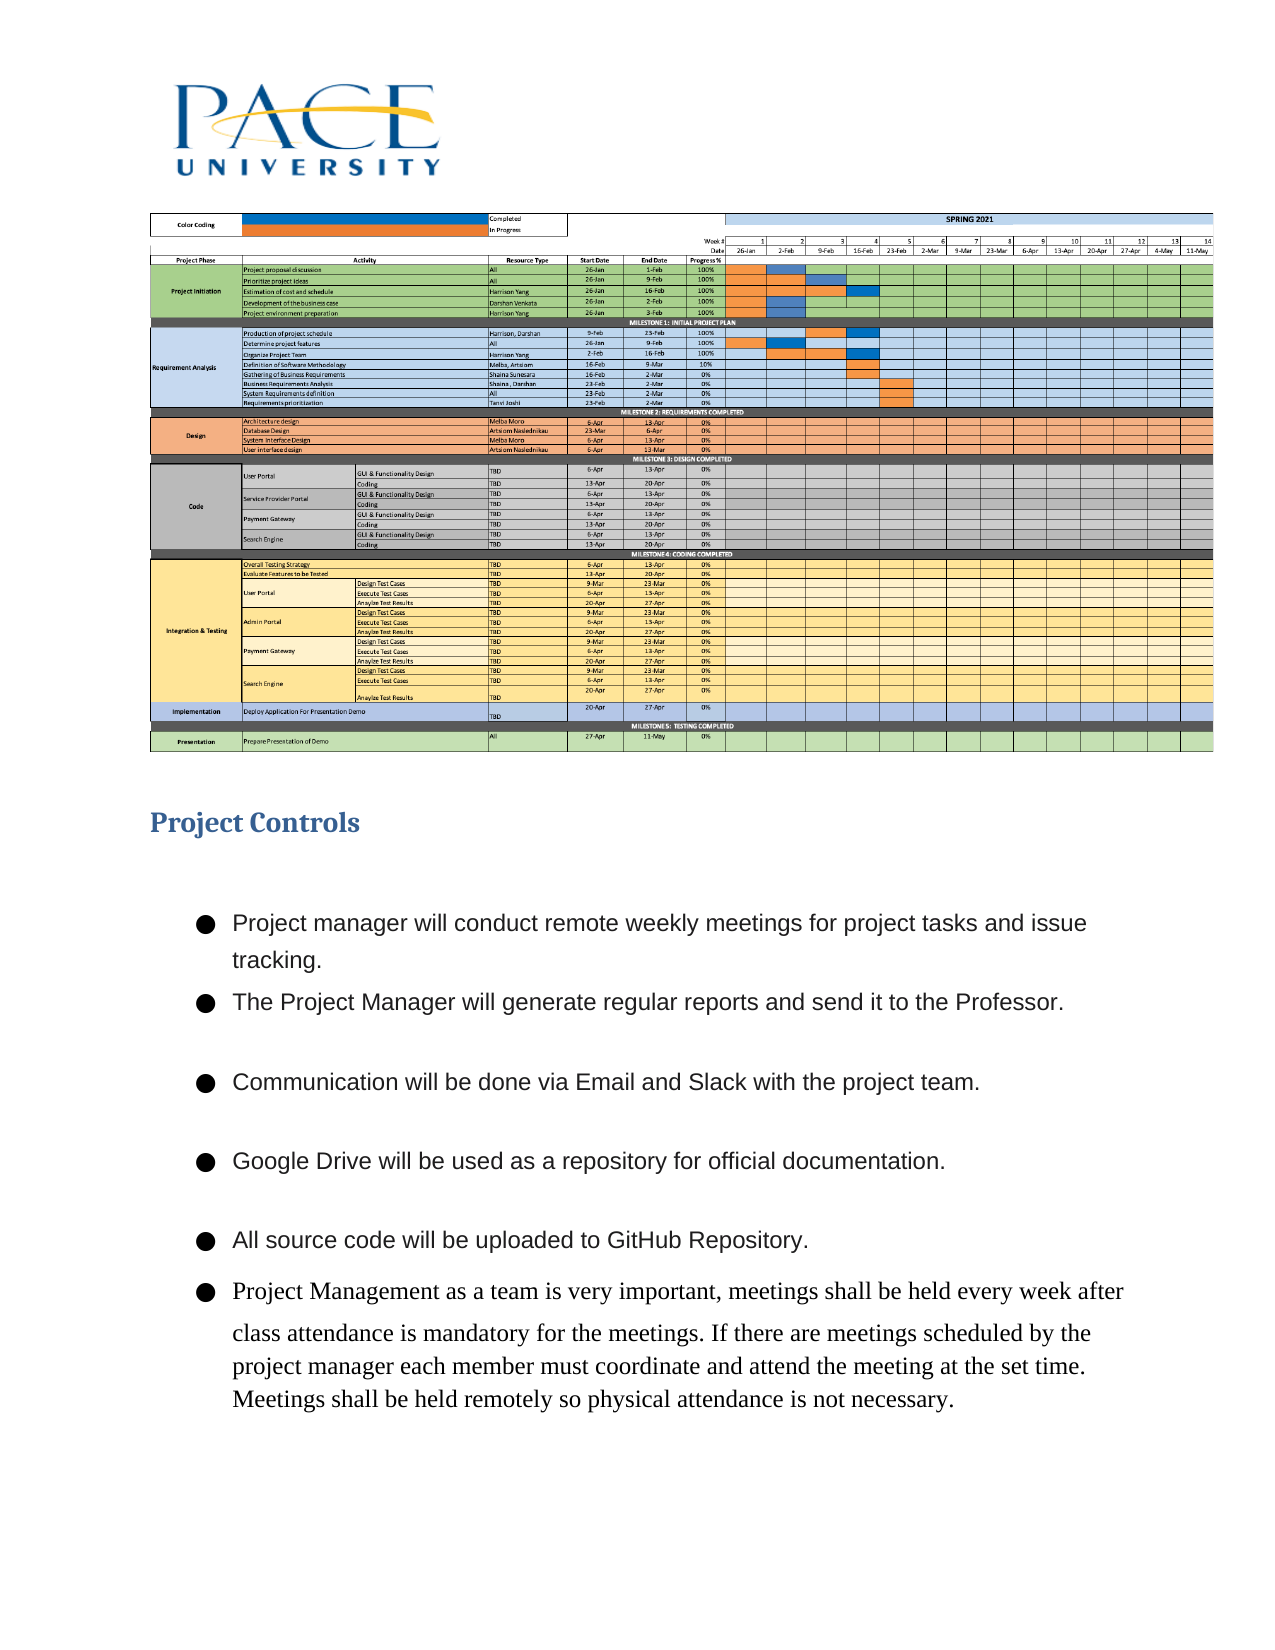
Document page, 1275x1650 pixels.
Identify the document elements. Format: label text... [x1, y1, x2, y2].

list All source code will be uploaded to GitHub Repository. [194, 1211, 1125, 1263]
list The Project Manager will generate regular reports and send it to the Professor. [194, 974, 1125, 1053]
picture [150, 75, 461, 186]
list Communication will be done via Email and Slack with the project team. [194, 1053, 1125, 1132]
list Project manager will conduct remote weekly meetings for project tasks and issue tracking. [194, 895, 1125, 974]
subtitle Project Controls [150, 806, 1125, 840]
picture [150, 213, 1214, 752]
list Project Management as a team is very important, meetings shall be held every week after class attendance is mandatory for the meetings. If there are meetings scheduled by the project manager each member must coordinate and attend the meeting at the set time. Meetings shall be held remotely so physical attendance is not necessary. [194, 1263, 1125, 1413]
list Google Drive will be used as a repository for official documentation. [194, 1132, 1125, 1211]
